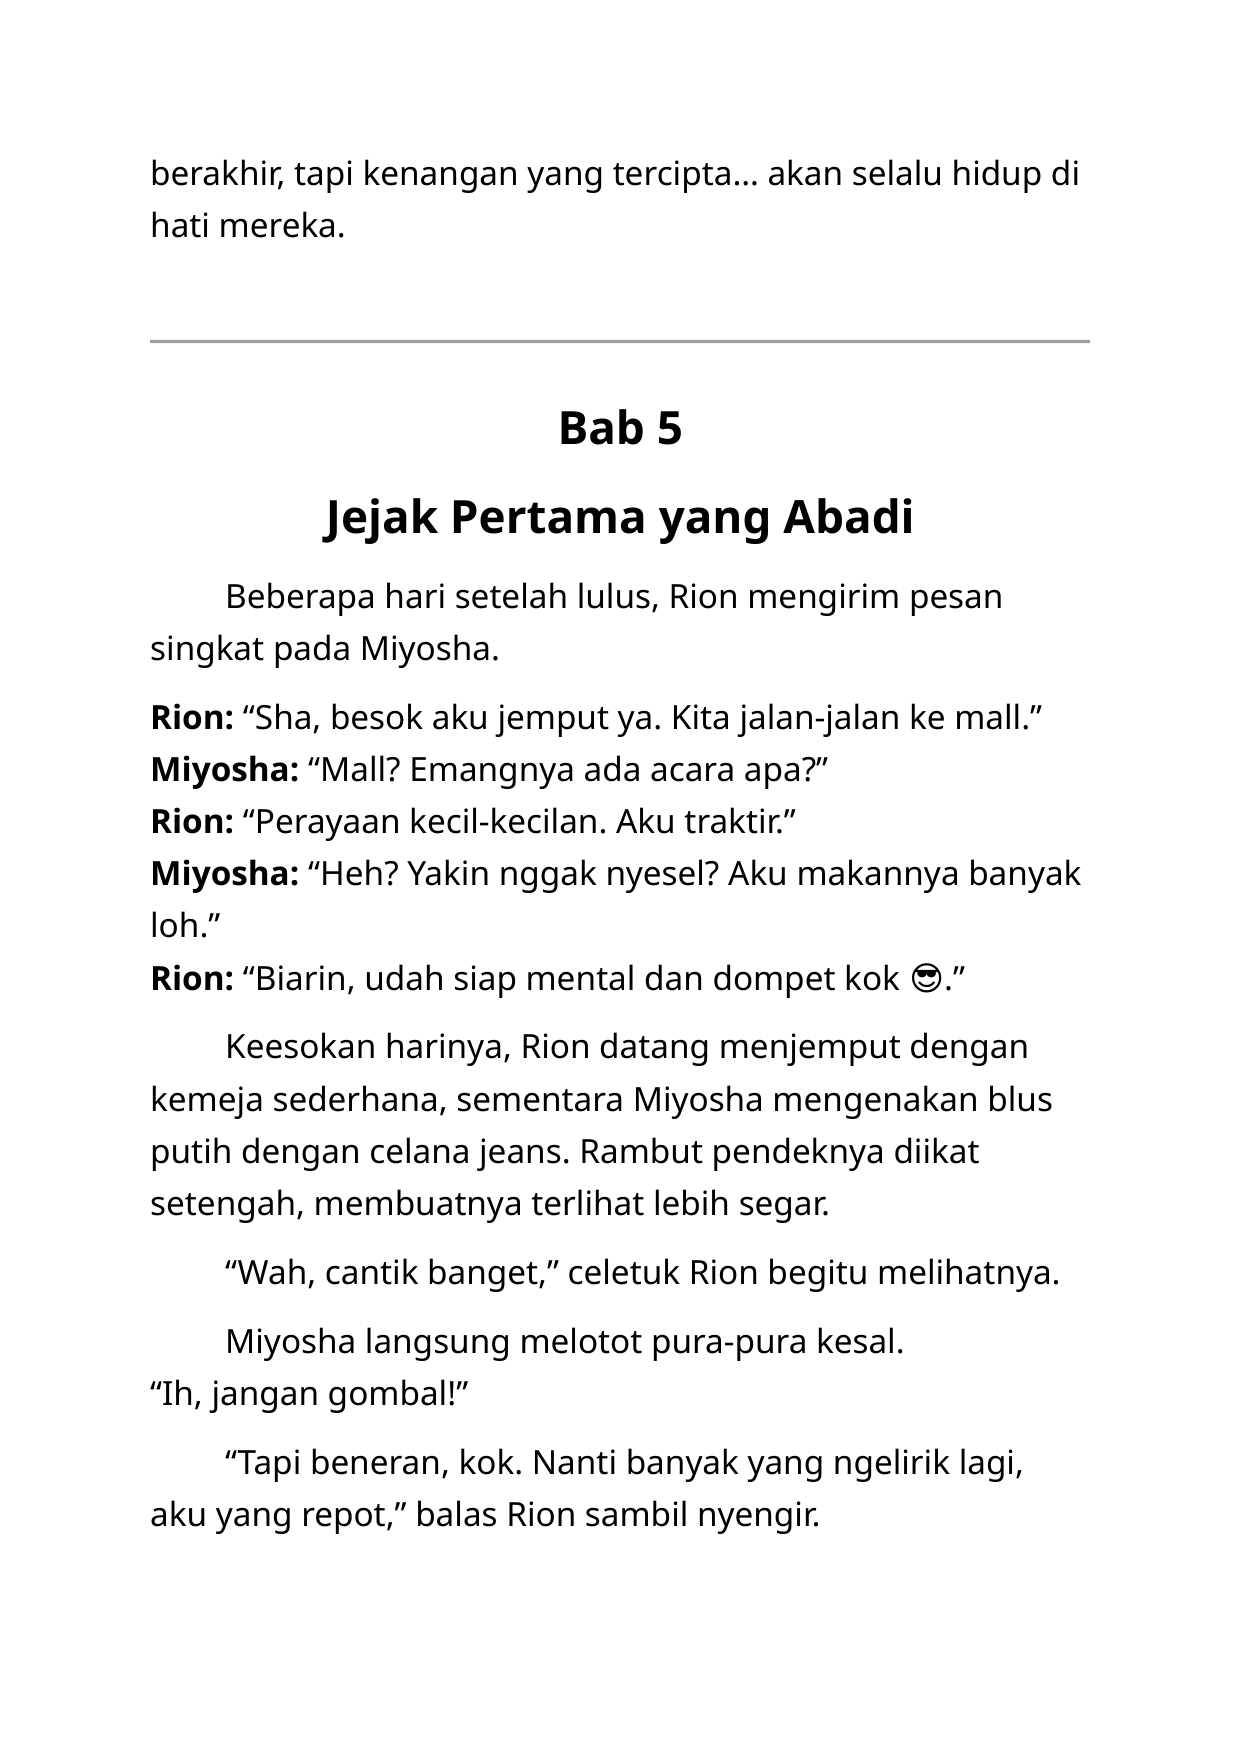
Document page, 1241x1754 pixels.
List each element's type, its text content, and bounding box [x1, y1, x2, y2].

text Miyosha langsung melotot pura-pura kesal. “Ih, jangan gombal!” [150, 1317, 1090, 1415]
text Bab 5 [150, 396, 1090, 458]
text “Wah, cantik banget,” celetuk Rion begitu melihatnya. [150, 1249, 1090, 1294]
text Rion: “Sha, besok aku jemput ya. Kita jalan-jalan ke mall.” Miyosha: “Mall? Emangnya ada acara apa?” Rion: “Perayaan kecil-kecilan. Aku traktir.” Miyosha: “Heh? Yakin nggak nyesel? Aku makannya banyak loh.” Rion: “Biarin, udah siap mental dan dompet kok 😎.” [150, 693, 1090, 1000]
text Beberapa hari setelah lulus, Rion mengirim pesan singkat pada Miyosha. [150, 572, 1090, 670]
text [150, 150, 1090, 248]
text Jejak Pertama yang Abadi [150, 484, 1090, 546]
text “Tapi beneran, kok. Nanti banyak yang ngelirik lagi, aku yang repot,” balas Rion sambil nyengir. [150, 1438, 1090, 1536]
text Keesokan harinya, Rion datang menjemput dengan kemeja sederhana, sementara Miyosha mengenakan blus putih dengan celana jeans. Rambut pendeknya diikat setengah, membuatnya terlihat lebih segar. [150, 1023, 1090, 1225]
